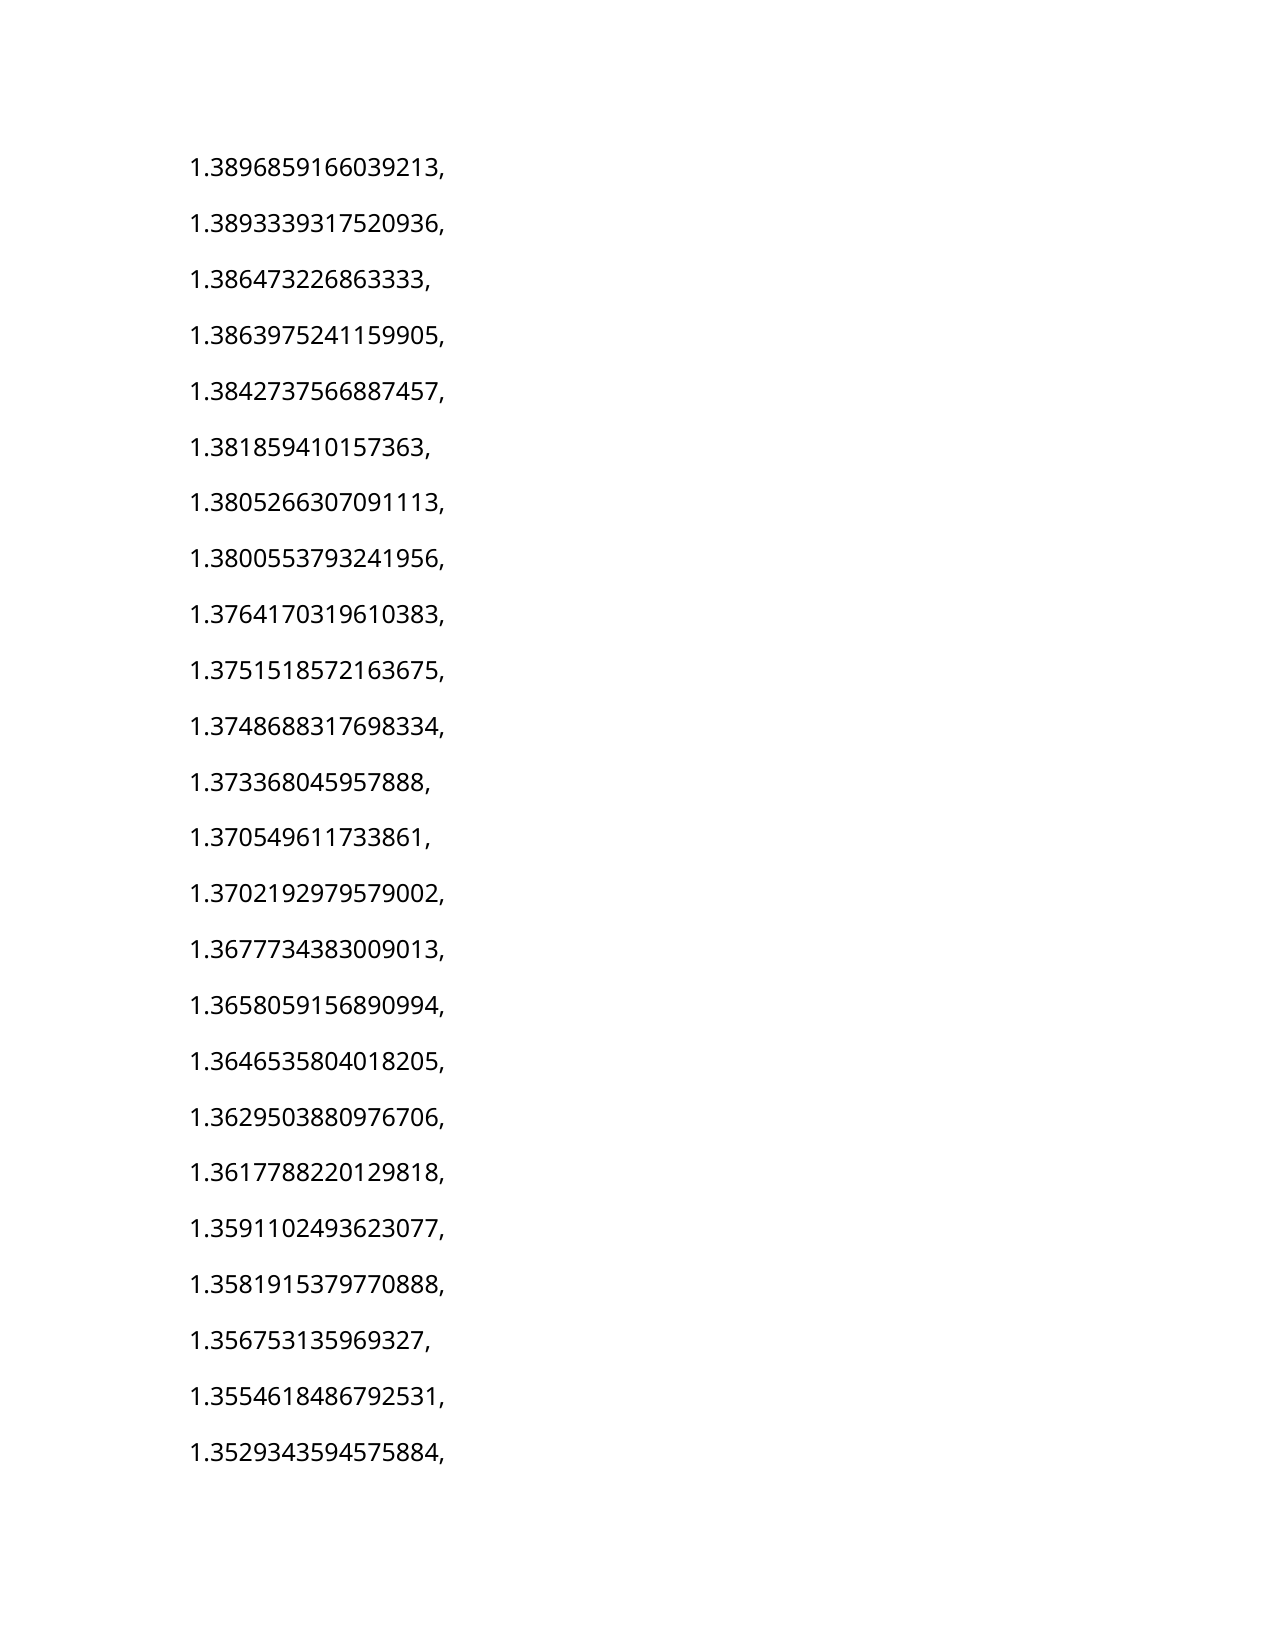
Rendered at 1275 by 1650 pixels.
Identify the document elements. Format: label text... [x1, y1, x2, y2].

text 1.3617788220129818, [150, 1155, 1125, 1189]
text 1.3748688317698334, [150, 708, 1125, 742]
text 1.3764170319610383, [150, 597, 1125, 631]
text 1.3800553793241956, [150, 541, 1125, 575]
text 1.3677734383009013, [150, 932, 1125, 966]
text 1.3554618486792531, [150, 1378, 1125, 1412]
text 1.3591102493623077, [150, 1211, 1125, 1245]
text 1.356753135969327, [150, 1322, 1125, 1357]
text 1.370549611733861, [150, 820, 1125, 854]
text 1.3842737566887457, [150, 373, 1125, 407]
text 1.381859410157363, [150, 429, 1125, 463]
text 1.3658059156890994, [150, 987, 1125, 1022]
text 1.3805266307091113, [150, 485, 1125, 519]
text 1.3646535804018205, [150, 1043, 1125, 1077]
text 1.373368045957888, [150, 764, 1125, 798]
text 1.3896859166039213, [150, 150, 1125, 184]
text 1.3751518572163675, [150, 652, 1125, 687]
text 1.3581915379770888, [150, 1267, 1125, 1301]
text 1.3863975241159905, [150, 317, 1125, 352]
text 1.3893339317520936, [150, 206, 1125, 240]
text 1.3629503880976706, [150, 1099, 1125, 1133]
text 1.386473226863333, [150, 262, 1125, 296]
text 1.3702192979579002, [150, 876, 1125, 910]
text 1.3529343594575884, [150, 1434, 1125, 1468]
